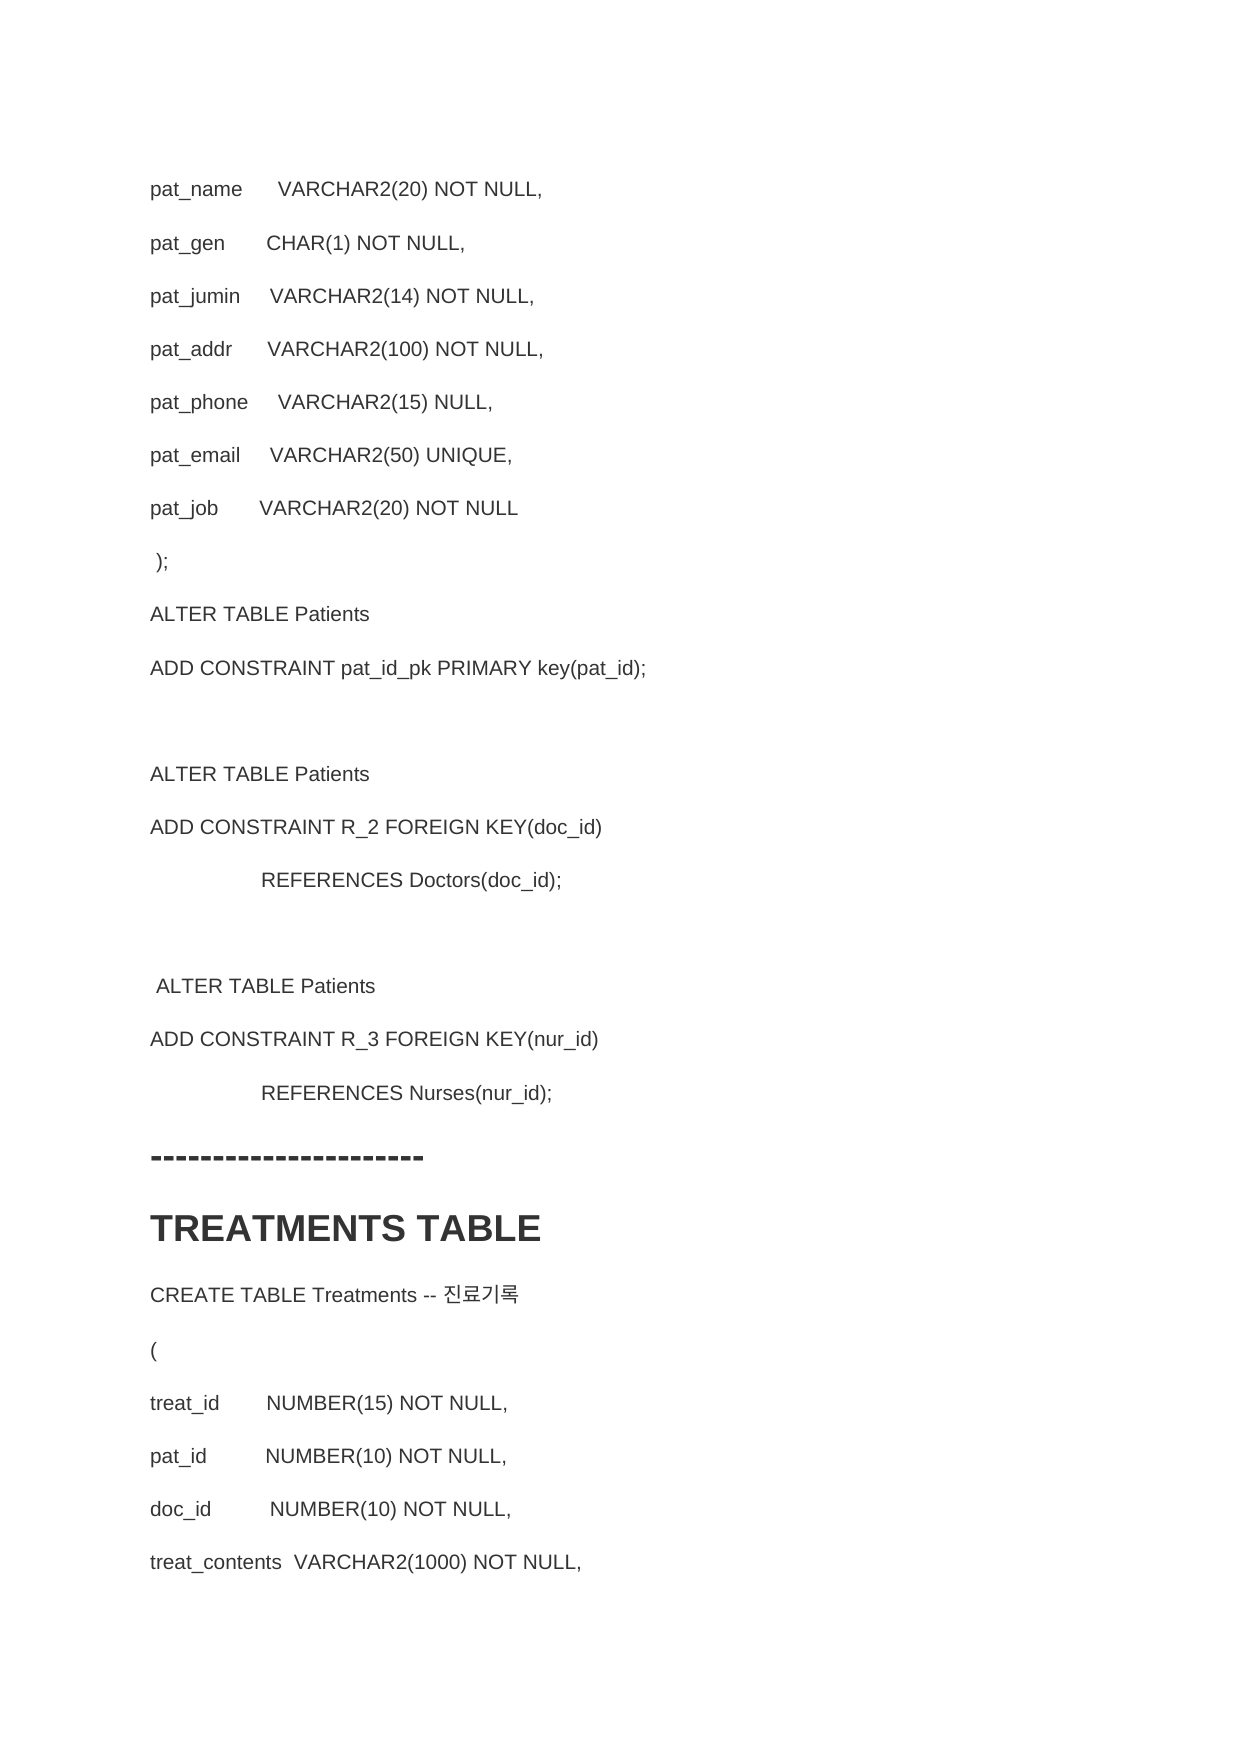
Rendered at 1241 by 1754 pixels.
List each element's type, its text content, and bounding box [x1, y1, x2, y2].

text pat_addr VARCHAR2(100) NOT NULL, [150, 337, 1090, 361]
text pat_job VARCHAR2(20) NOT NULL [150, 496, 1090, 520]
text REFERENCES Doctors(doc_id); [150, 868, 1090, 892]
text pat_email VARCHAR2(50) UNIQUE, [150, 443, 1090, 467]
text ALTER TABLE Patients [150, 602, 1090, 626]
text pat_phone VARCHAR2(15) NULL, [150, 390, 1090, 414]
text pat_name VARCHAR2(20) NOT NULL, [150, 177, 1090, 201]
text ); [150, 549, 1090, 573]
text ---------------------- [150, 1133, 1090, 1177]
text TREATMENTS TABLE [150, 1206, 1090, 1249]
text ALTER TABLE Patients [150, 762, 1090, 786]
text ALTER TABLE Patients [150, 974, 1090, 998]
text ADD CONSTRAINT pat_id_pk PRIMARY key(pat_id); [150, 655, 1090, 679]
text ADD CONSTRAINT R_2 FOREIGN KEY(doc_id) [150, 815, 1090, 839]
text pat_id NUMBER(10) NOT NULL, [150, 1444, 1090, 1468]
text ( [150, 1337, 1090, 1361]
text pat_gen CHAR(1) NOT NULL, [150, 230, 1090, 254]
text REFERENCES Nurses(nur_id); [150, 1080, 1090, 1104]
text ADD CONSTRAINT R_3 FOREIGN KEY(nur_id) [150, 1027, 1090, 1051]
text treat_id NUMBER(15) NOT NULL, [150, 1391, 1090, 1414]
text treat_contents VARCHAR2(1000) NOT NULL, [150, 1550, 1090, 1574]
text CREATE TABLE Treatments -- 진료기록 [150, 1278, 1090, 1308]
text doc_id NUMBER(10) NOT NULL, [150, 1497, 1090, 1521]
text pat_jumin VARCHAR2(14) NOT NULL, [150, 283, 1090, 307]
